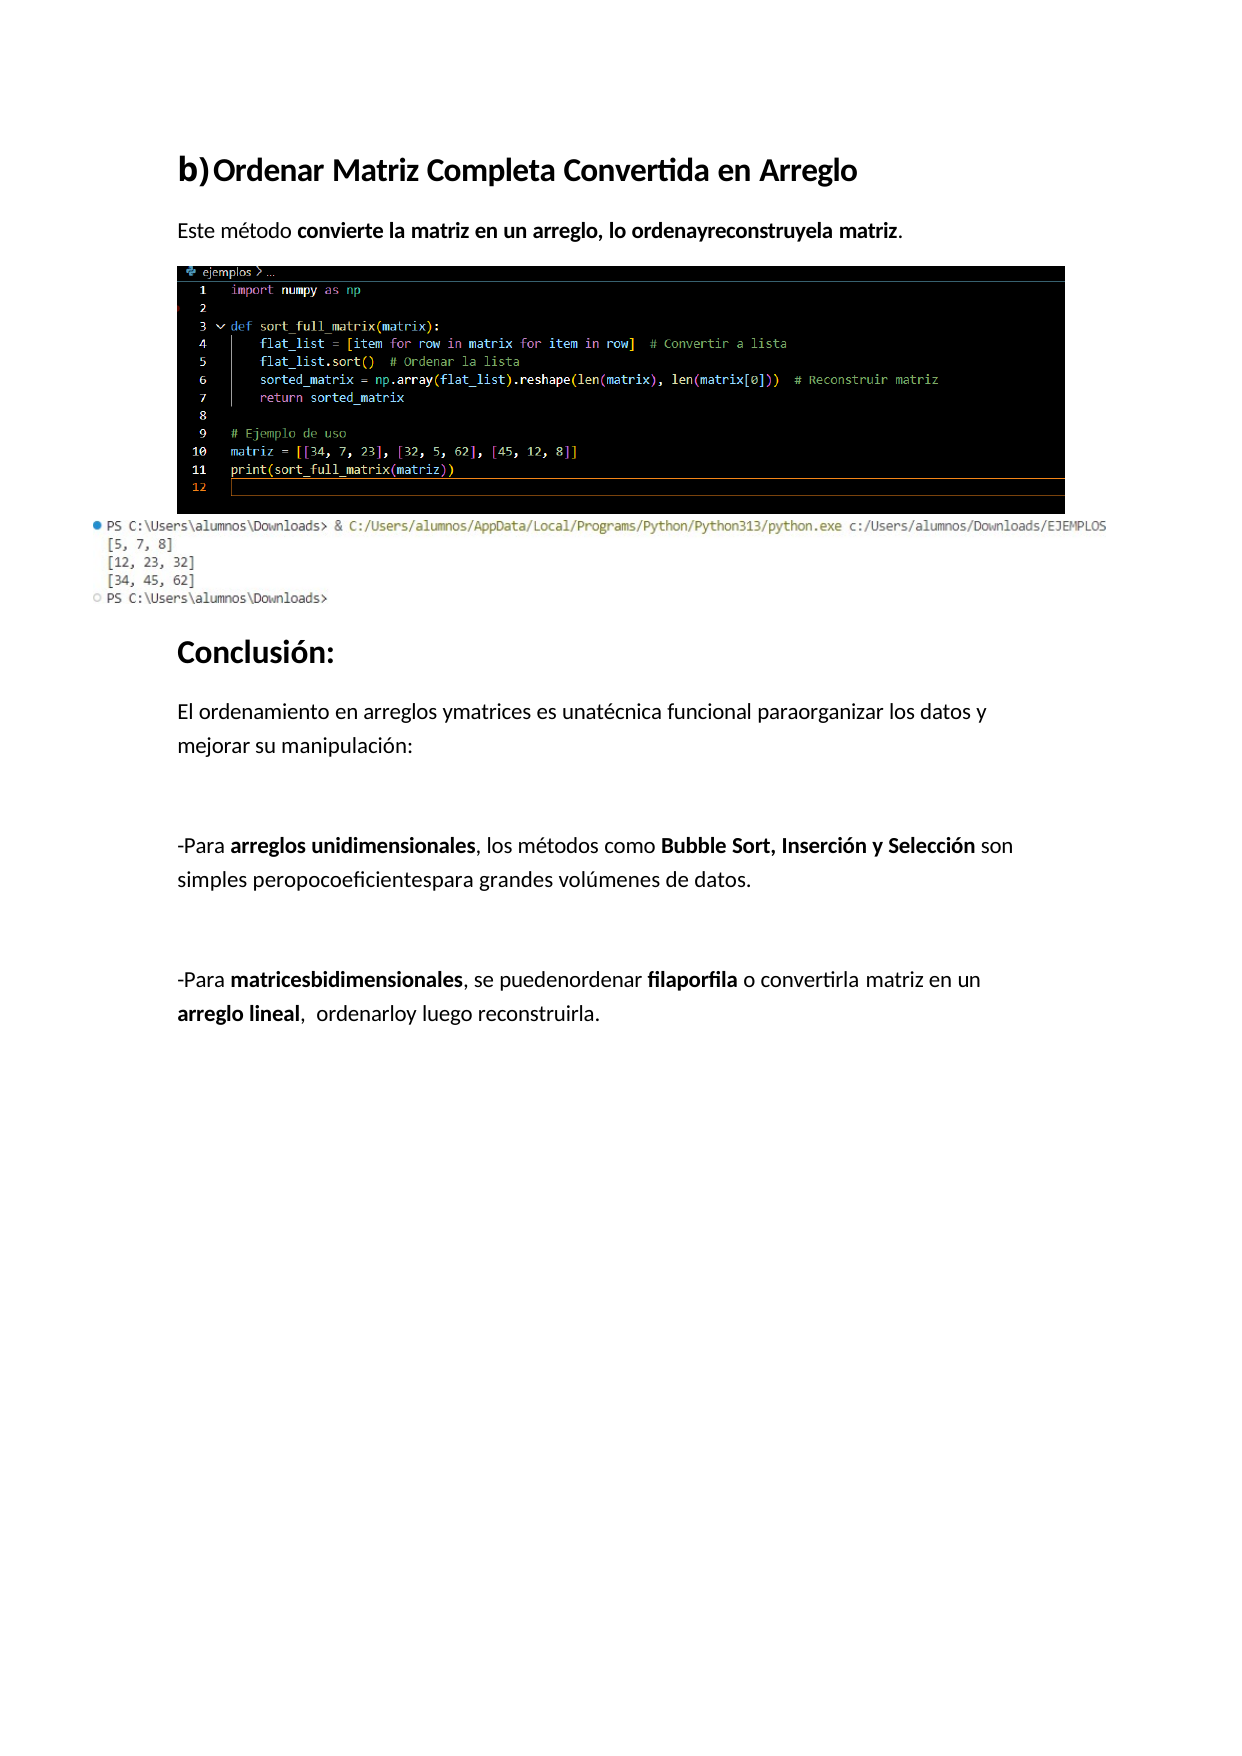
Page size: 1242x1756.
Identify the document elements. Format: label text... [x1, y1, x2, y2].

picture [93, 520, 177, 604]
text Este método convierte la matriz en un arreglo, lo ordenayreconstruyela matriz. [177, 216, 1242, 244]
text El ordenamiento en arreglos ymatrices es unatécnica funcional paraorganizar los datos y mejorar su manipulación: [177, 697, 1058, 759]
picture [177, 266, 1065, 292]
text Conclusión: [177, 292, 1242, 672]
text arreglo lineal, ordenarloy luego reconstruirla. [177, 999, 1242, 1028]
list Ordenar Matriz Completa Convertida en Arreglo [177, 146, 1242, 191]
text -Para arreglos unidimensionales, los métodos como Bubble Sort, Inserción y Selección son simples peropocoeficientespara grandes volúmenes de datos. [177, 831, 1058, 893]
text -Para matricesbidimensionales, se puedenordenar filaporfila o convertirla matriz en un [177, 966, 1242, 993]
